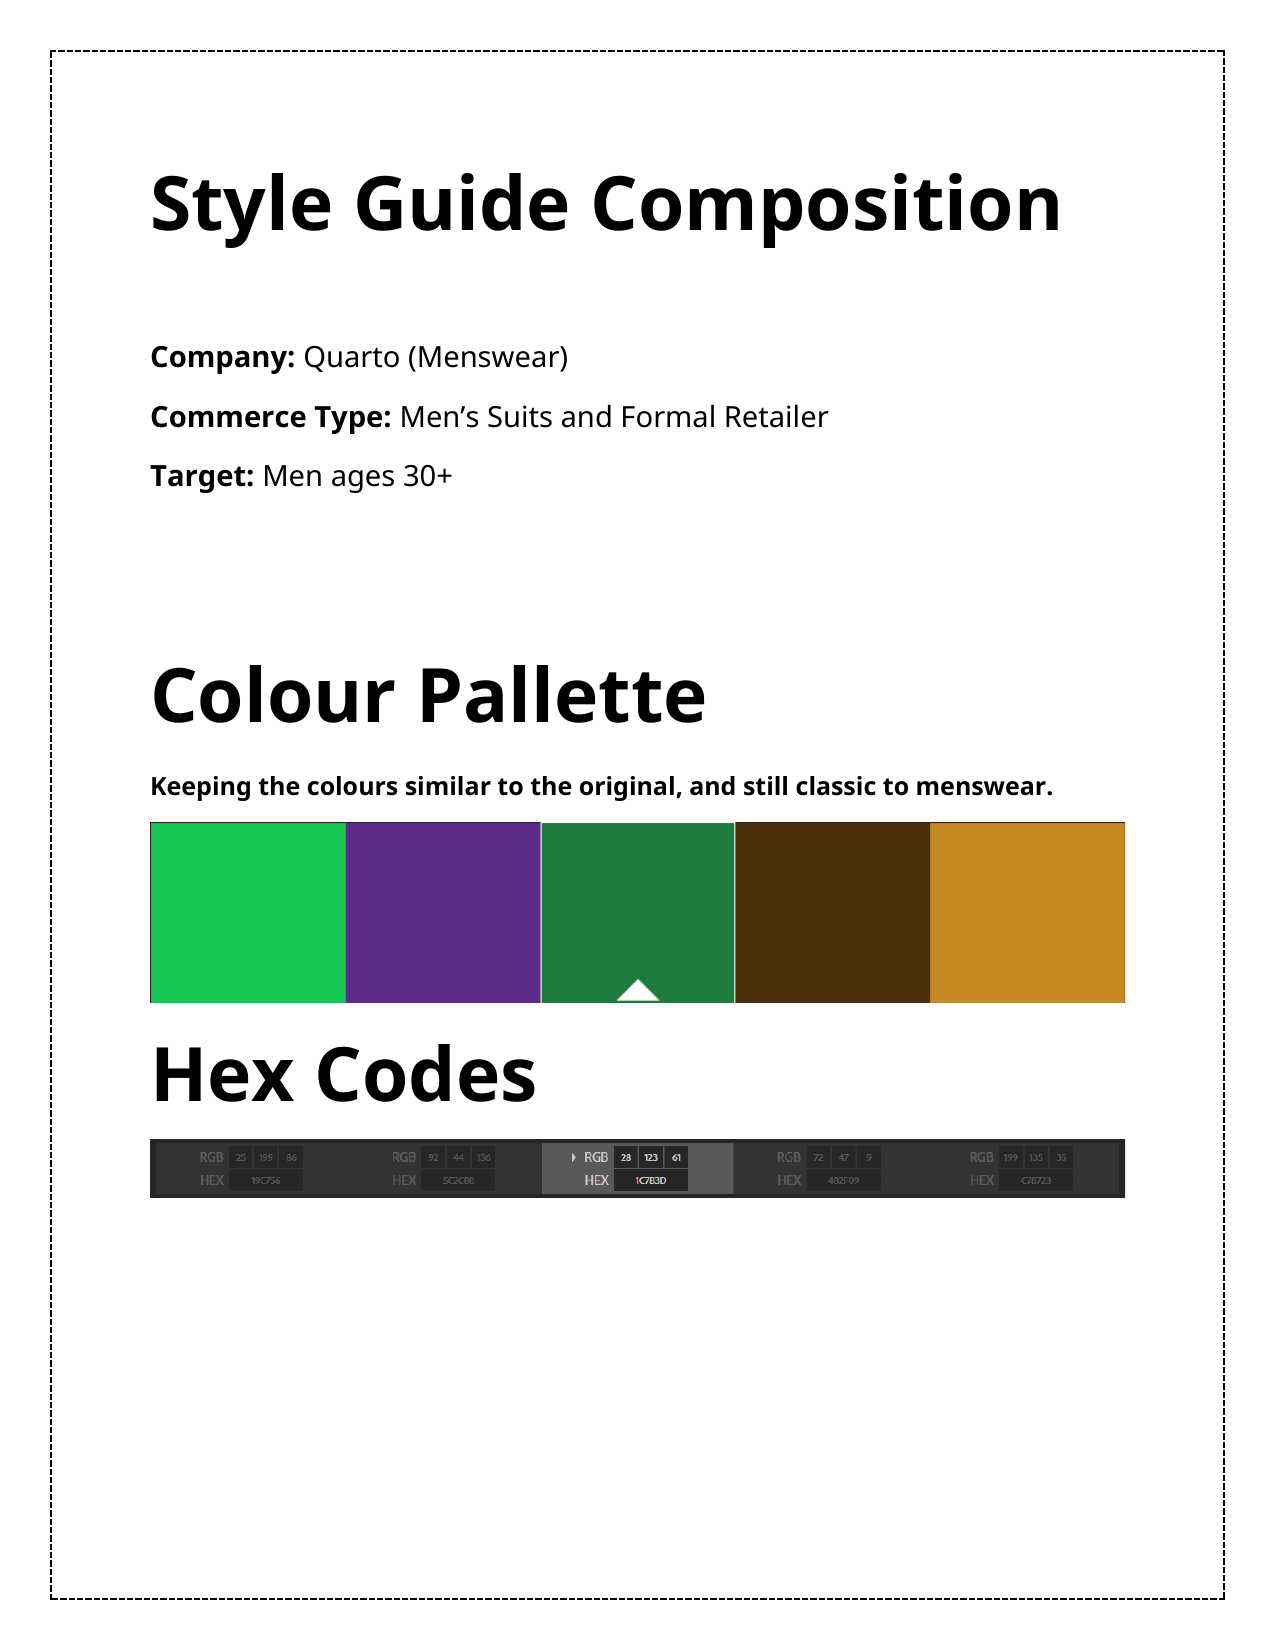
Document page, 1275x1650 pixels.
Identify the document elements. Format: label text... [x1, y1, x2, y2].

text Hex Codes [150, 1021, 1125, 1124]
text Company: Quarto (Menswear) [150, 336, 1125, 376]
text Colour Pallette [150, 642, 1125, 744]
picture [150, 1139, 1125, 1198]
text Commerce Type: Men’s Suits and Formal Retailer [150, 396, 1125, 436]
text Target: Men ages 30+ [150, 455, 1125, 495]
text Keeping the colours similar to the original, and still classic to menswear. [150, 769, 1125, 803]
picture [150, 822, 1125, 1003]
text Style Guide Composition [150, 150, 1125, 252]
